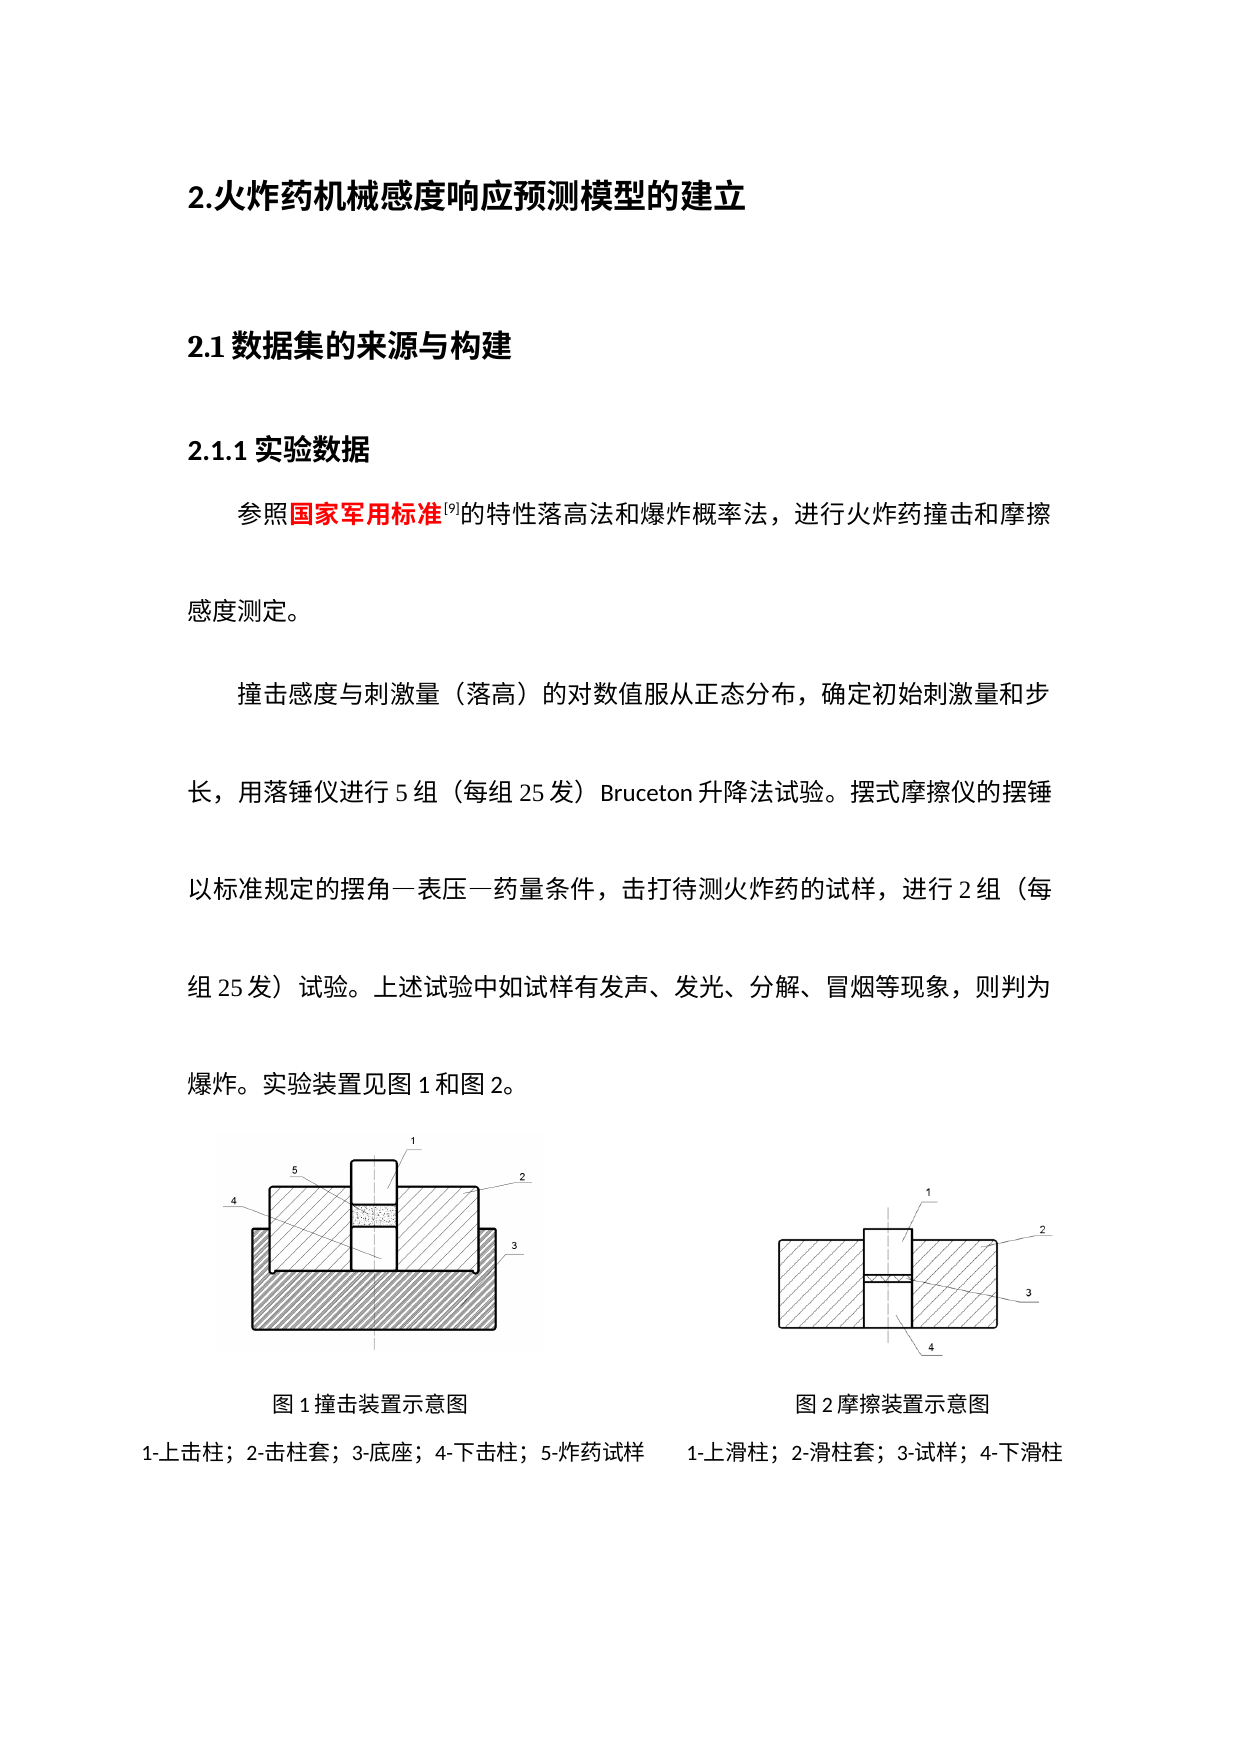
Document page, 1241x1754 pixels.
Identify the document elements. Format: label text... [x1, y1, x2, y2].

subtitle 2.1.1 实验数据 [187, 415, 1053, 480]
subtitle 2.火炸药机械感度响应预测模型的建立 [187, 162, 1053, 227]
table_header [675, 1134, 1154, 1386]
picture [217, 1133, 544, 1352]
table_cell 图1 撞击装置示意图 1-上击柱；2-击柱套；3-底座；4-下击柱；5-炸药试样 [86, 1386, 675, 1481]
text 撞击感度与刺激量（落高）的对数值服从正态分布，确定初始刺激量和步长，用落锤仪进行5组（每组25发）Bruceton升降法试验。摆式摩擦仪的摆锤以标准规定的摆角—表压—药量条件，击打待测火炸药的试样，进行2组（每组25发）试验。上述试验中如试样有发声、发光、分解、冒烟等现象，则判为爆炸。实验装置见图1和图2。 [187, 661, 1053, 1116]
text 参照国家军用标准[9]的特性落高法和爆炸概率法，进行火炸药撞击和摩擦感度测定。 [187, 480, 1053, 642]
table_cell 图2摩擦装置示意图 1-上滑柱；2-滑柱套；3-试样；4-下滑柱 [675, 1386, 1154, 1481]
table_header [86, 1134, 675, 1386]
subtitle 2.1数据集的来源与构建 [187, 311, 1053, 376]
picture [768, 1178, 1061, 1363]
